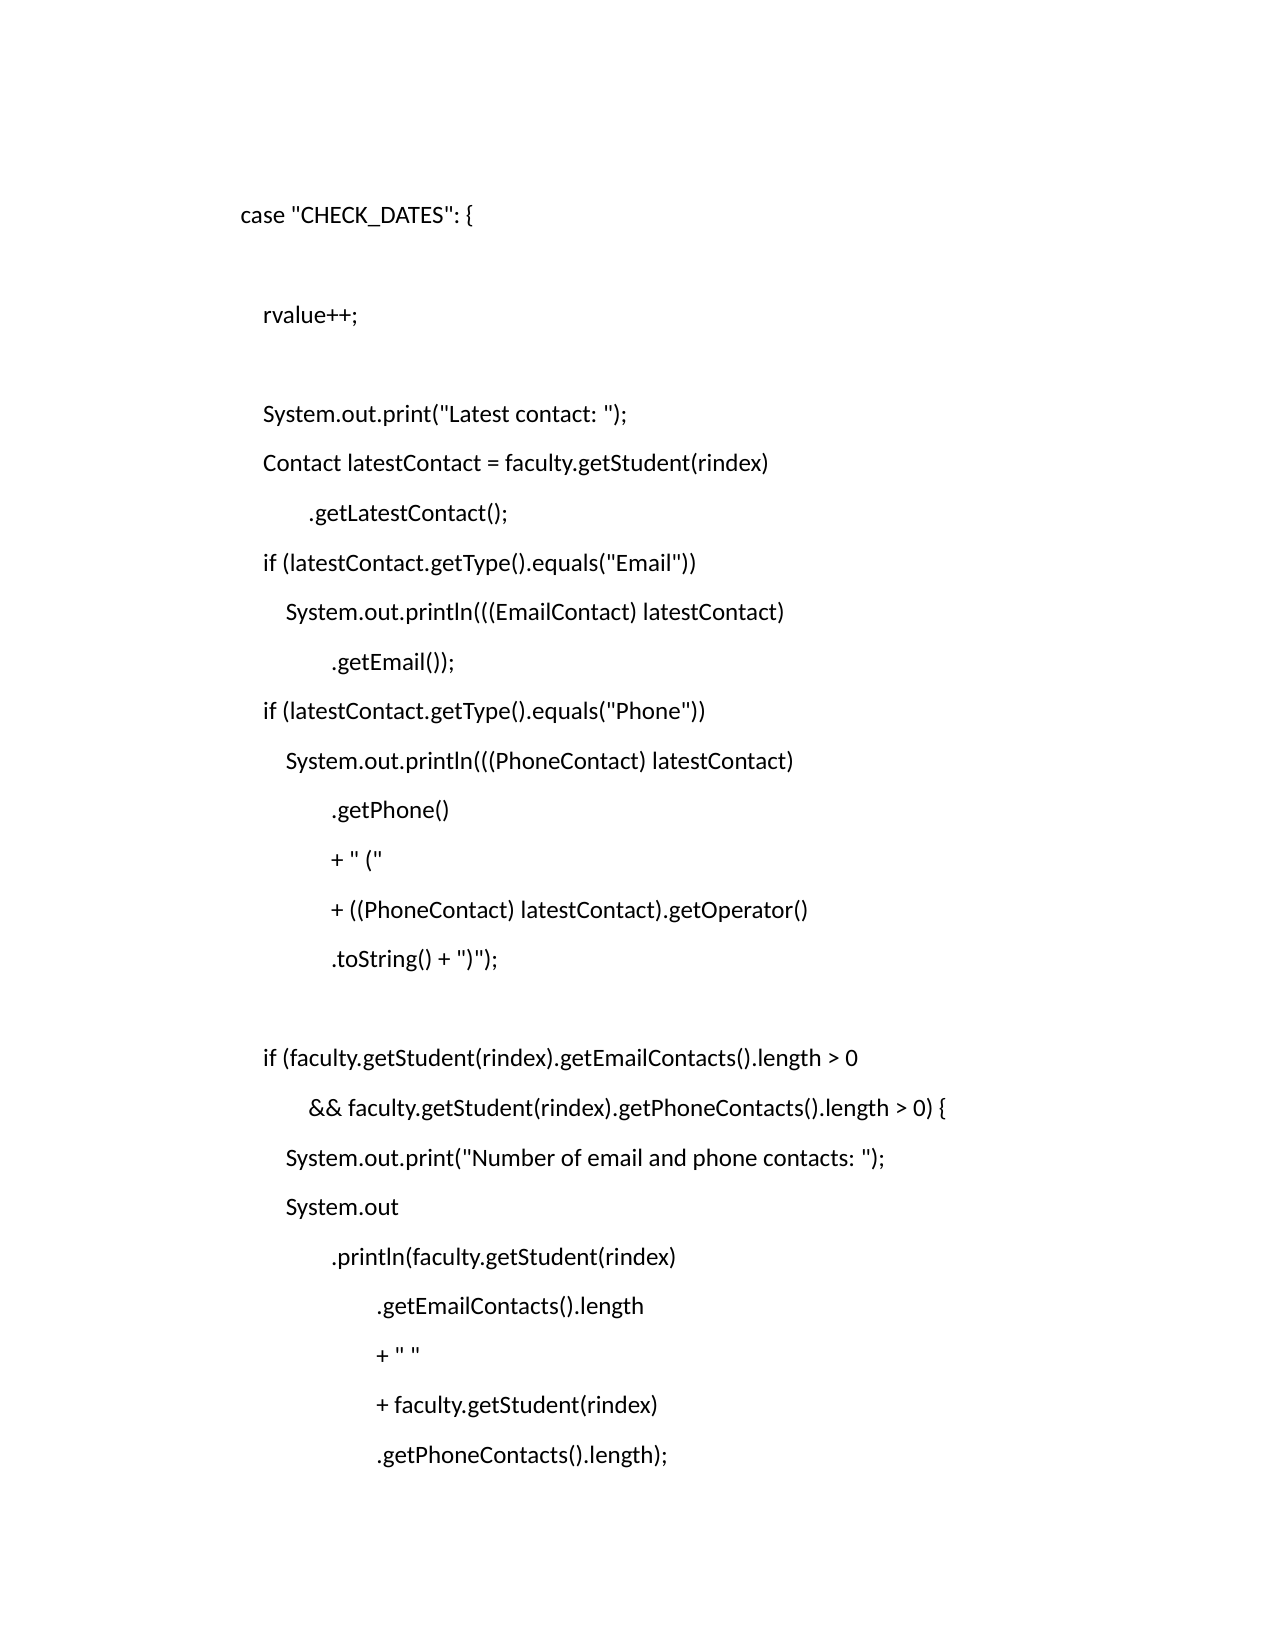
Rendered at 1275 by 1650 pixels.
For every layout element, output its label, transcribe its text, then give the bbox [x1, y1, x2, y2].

text .println(faculty.getStudent(rindex) [150, 1241, 1125, 1271]
text System.out.print("Number of email and phone contacts: "); [150, 1142, 1125, 1172]
text case "CHECK_DATES": { [150, 199, 1125, 230]
text .getPhoneContacts().length); [150, 1439, 1125, 1470]
text .toString() + ")"); [150, 943, 1125, 974]
text rvalue++; [150, 299, 1125, 329]
text System.out.println(((PhoneContact) latestContact) [150, 745, 1125, 776]
text + ((PhoneContact) latestContact).getOperator() [150, 894, 1125, 924]
text && faculty.getStudent(rindex).getPhoneContacts().length > 0) { [150, 1092, 1125, 1123]
text if (faculty.getStudent(rindex).getEmailContacts().length > 0 [150, 1042, 1125, 1073]
text .getEmail()); [150, 646, 1125, 676]
text + faculty.getStudent(rindex) [150, 1389, 1125, 1420]
text + " (" [150, 844, 1125, 875]
text if (latestContact.getType().equals("Email")) [150, 547, 1125, 577]
text System.out.print("Latest contact: "); [150, 398, 1125, 428]
text if (latestContact.getType().equals("Phone")) [150, 695, 1125, 726]
text Contact latestContact = faculty.getStudent(rindex) [150, 447, 1125, 478]
text .getEmailContacts().length [150, 1290, 1125, 1321]
text .getLatestContact(); [150, 497, 1125, 528]
text System.out.println(((EmailContact) latestContact) [150, 596, 1125, 627]
text System.out [150, 1191, 1125, 1222]
text .getPhone() [150, 794, 1125, 825]
text + " " [150, 1340, 1125, 1371]
